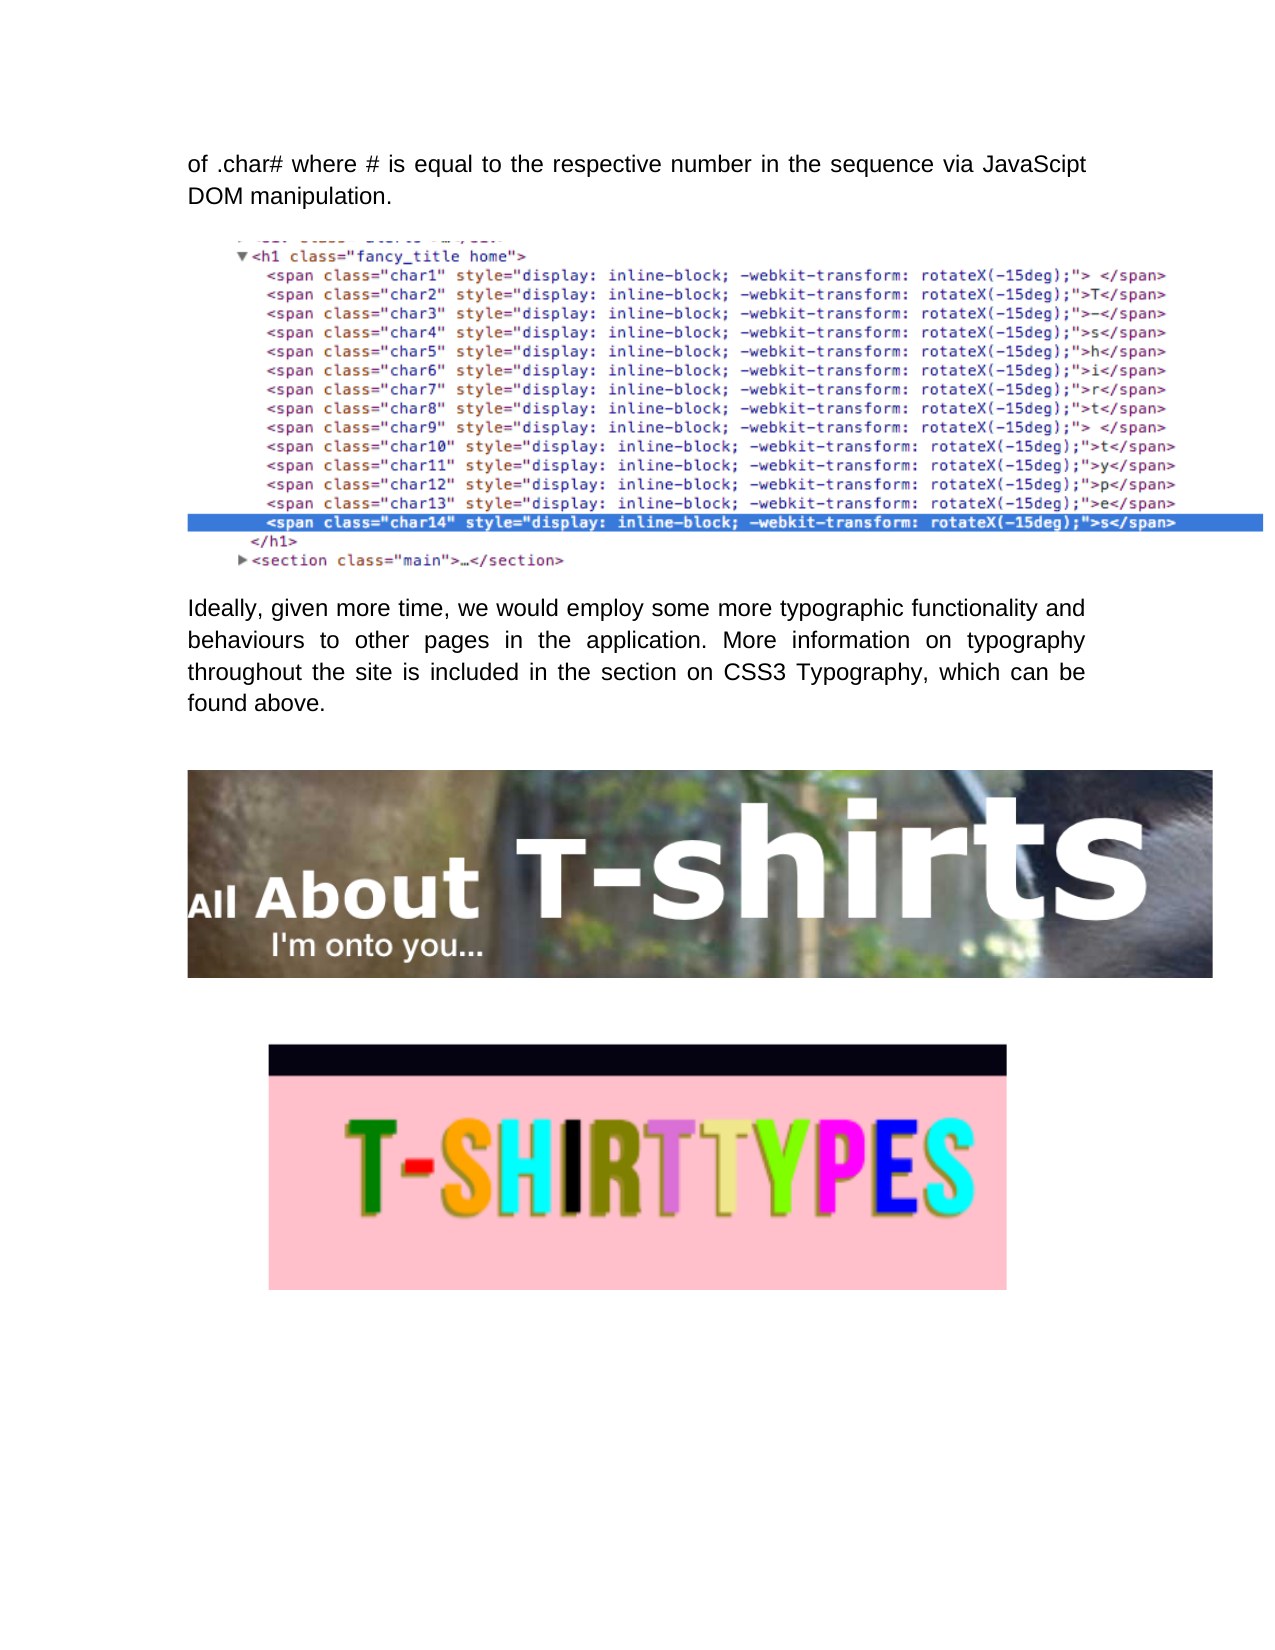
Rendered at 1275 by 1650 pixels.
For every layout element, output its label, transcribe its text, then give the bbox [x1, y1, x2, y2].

picture [187, 770, 1213, 978]
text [187, 150, 1087, 209]
picture [268, 1001, 1007, 1290]
picture [187, 241, 1264, 567]
text Ideally, given more time, we would employ some more typographic functionality and behaviours to other pages in the application. More information on typography throughout the site is included in the section on CSS3 Typography, which can be found above. [187, 594, 1087, 717]
